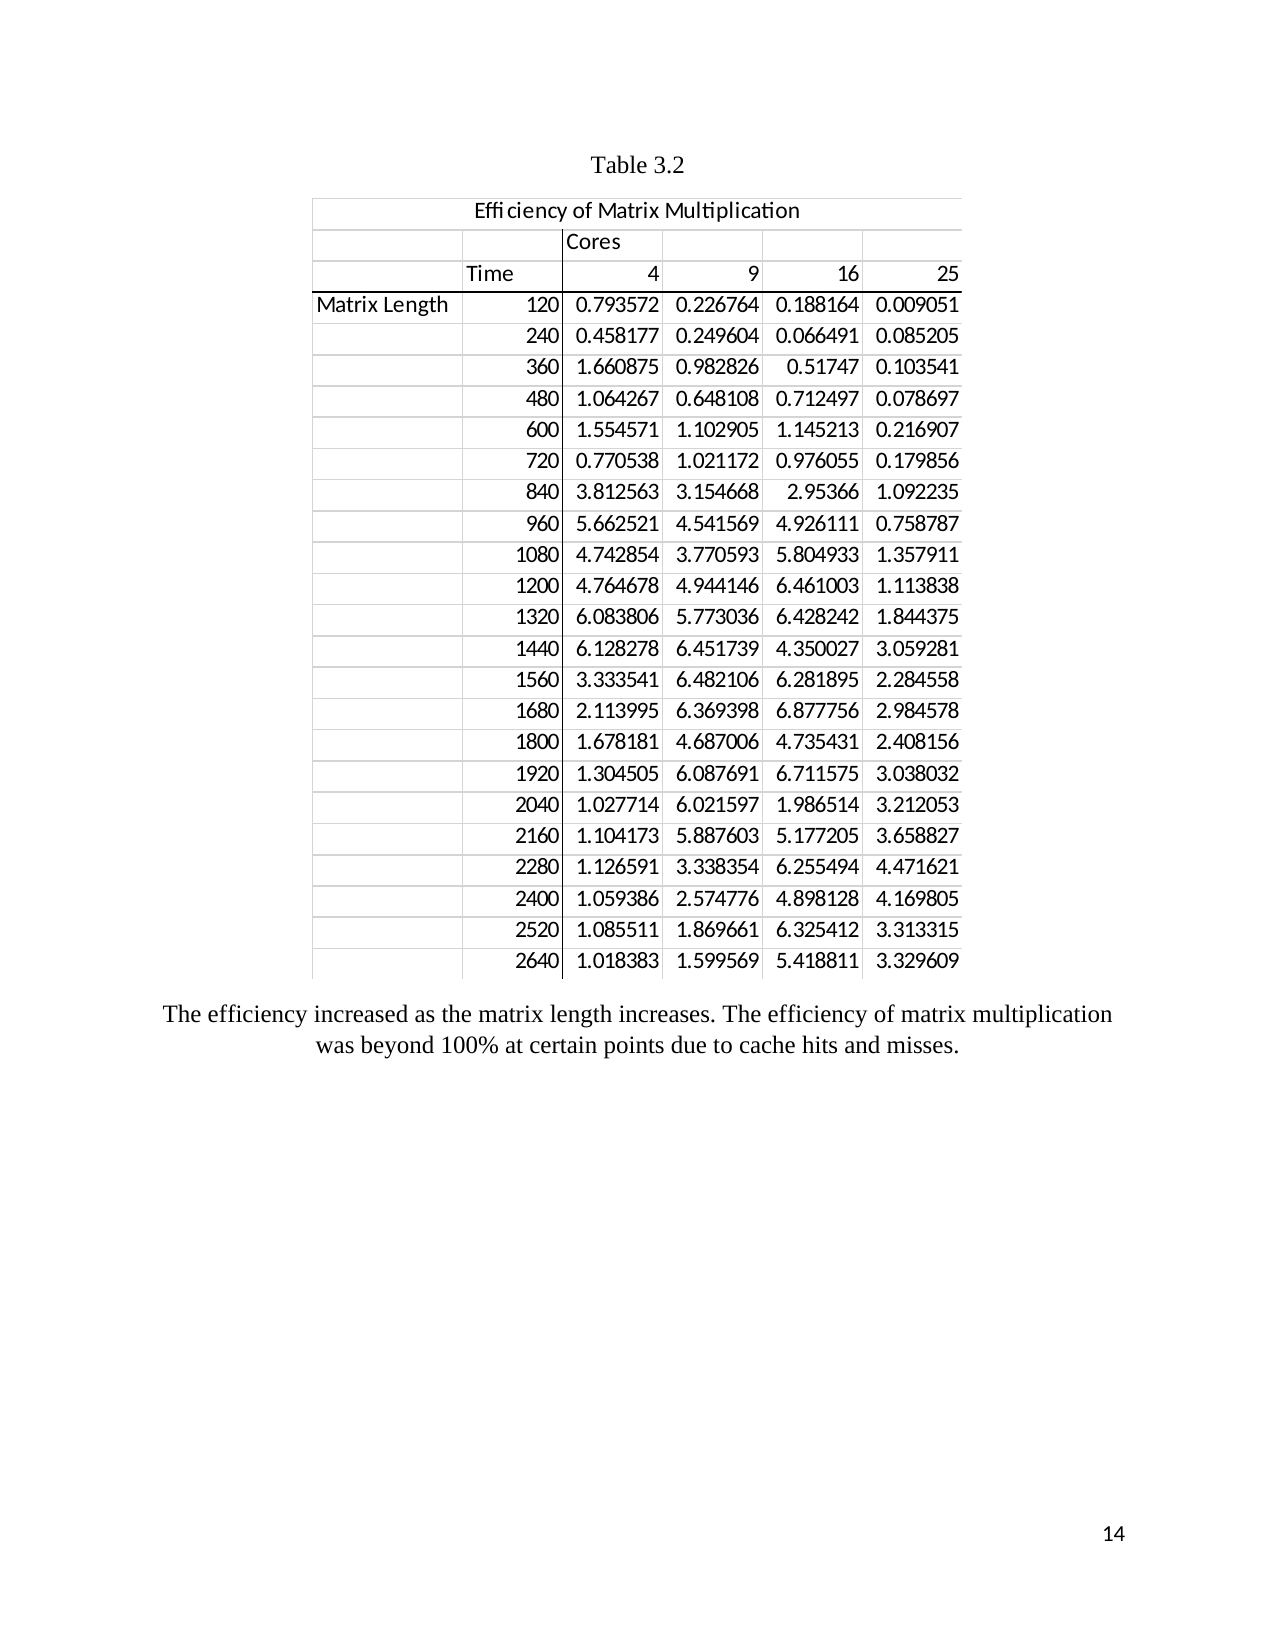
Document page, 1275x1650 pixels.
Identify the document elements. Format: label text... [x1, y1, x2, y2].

text The efficiency increased as the matrix length increases. The efficiency of matrix multiplication was beyond 100% at certain points due to cache hits and misses. [150, 999, 1125, 1059]
text Table 3.2 [150, 150, 1125, 179]
